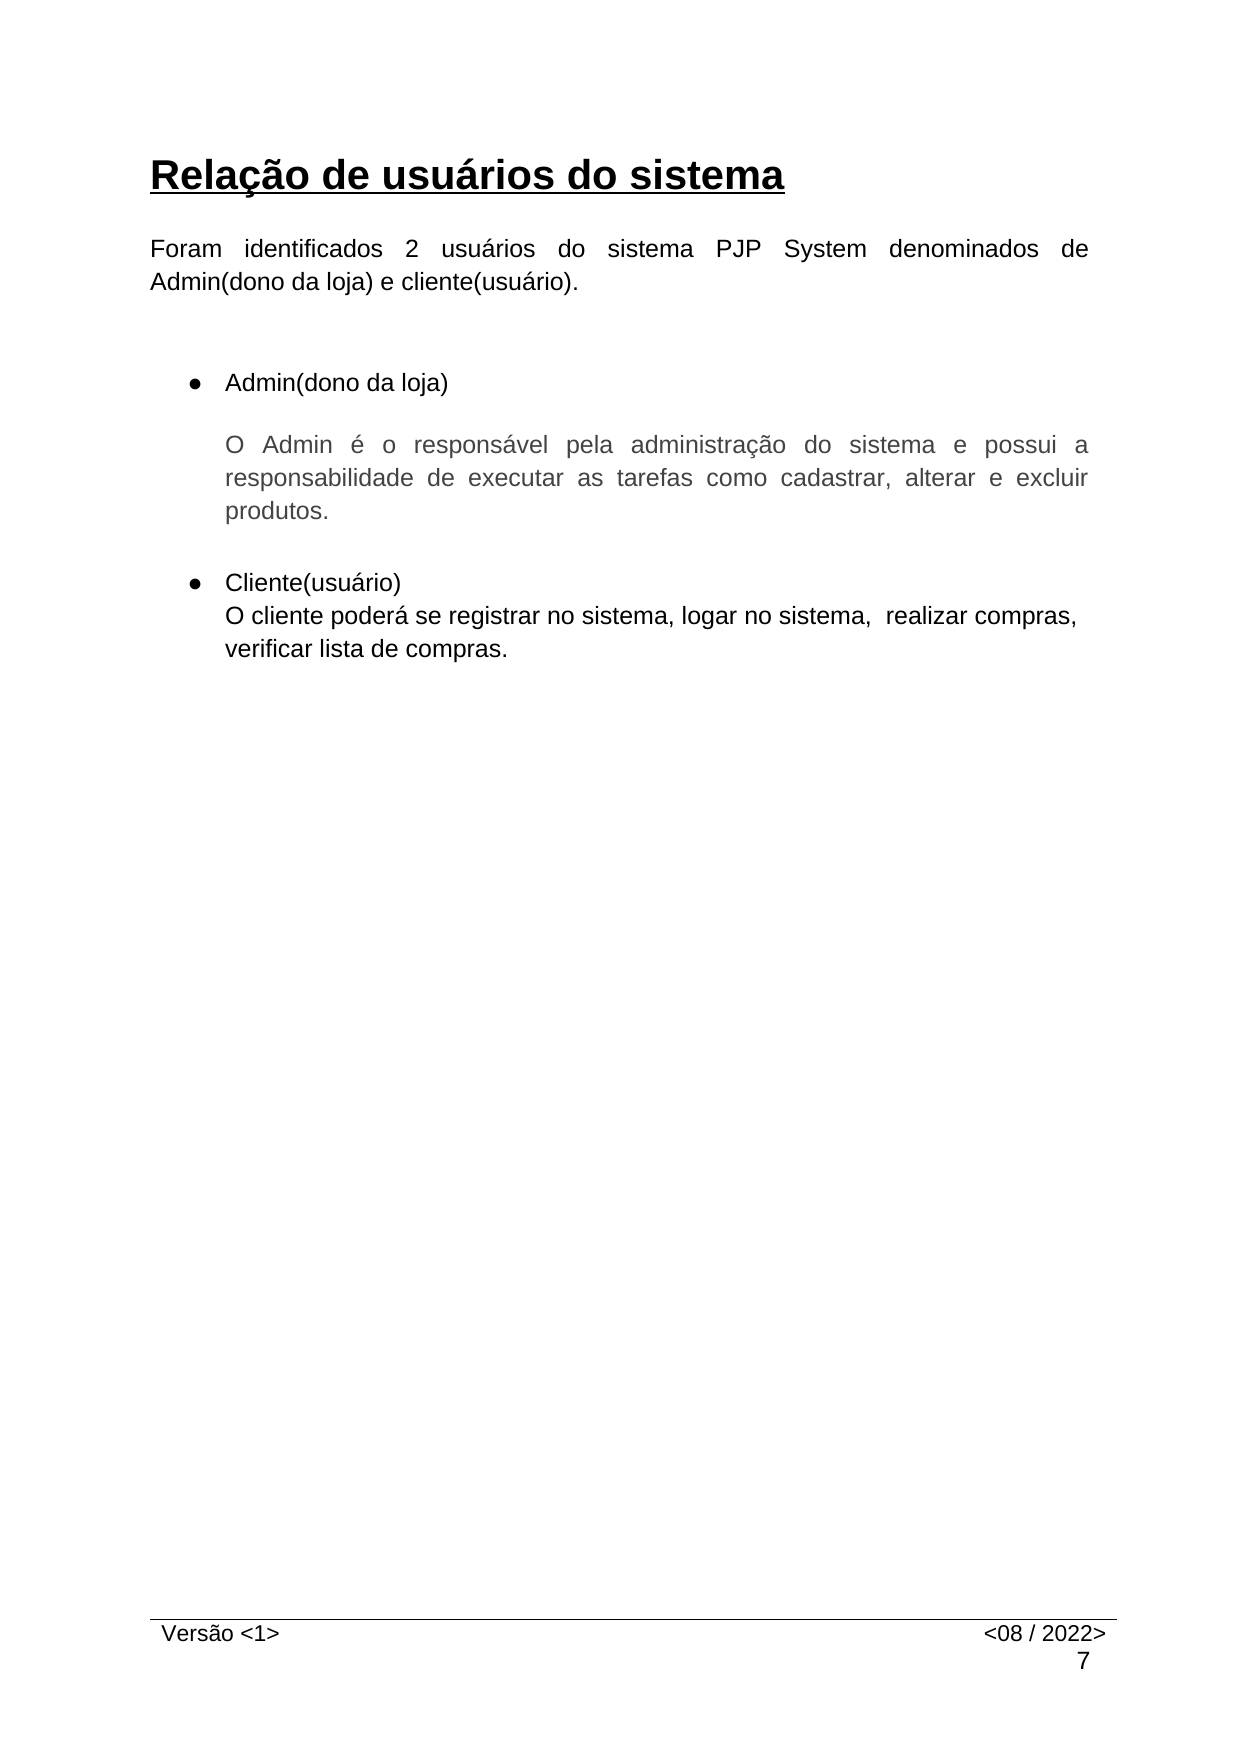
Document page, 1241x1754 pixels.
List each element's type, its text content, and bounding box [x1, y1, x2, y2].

subtitle Foram identificados 2 usuários do sistema PJP System denominados de Admin(dono da loja) e cliente(usuário). [150, 234, 1090, 296]
subtitle Admin(dono da loja) [187, 368, 1090, 397]
list Cliente(usuário) [187, 568, 1090, 597]
subtitle O Admin é o responsável pela administração do sistema e possui a responsabilidade de executar as tarefas como cadastrar, alterar e excluir produtos. [225, 430, 1090, 525]
text O cliente poderá se registrar no sistema, logar no sistema, realizar compras, verificar lista de compras. [225, 601, 1090, 663]
text Relação de usuários do sistema [150, 150, 1090, 198]
